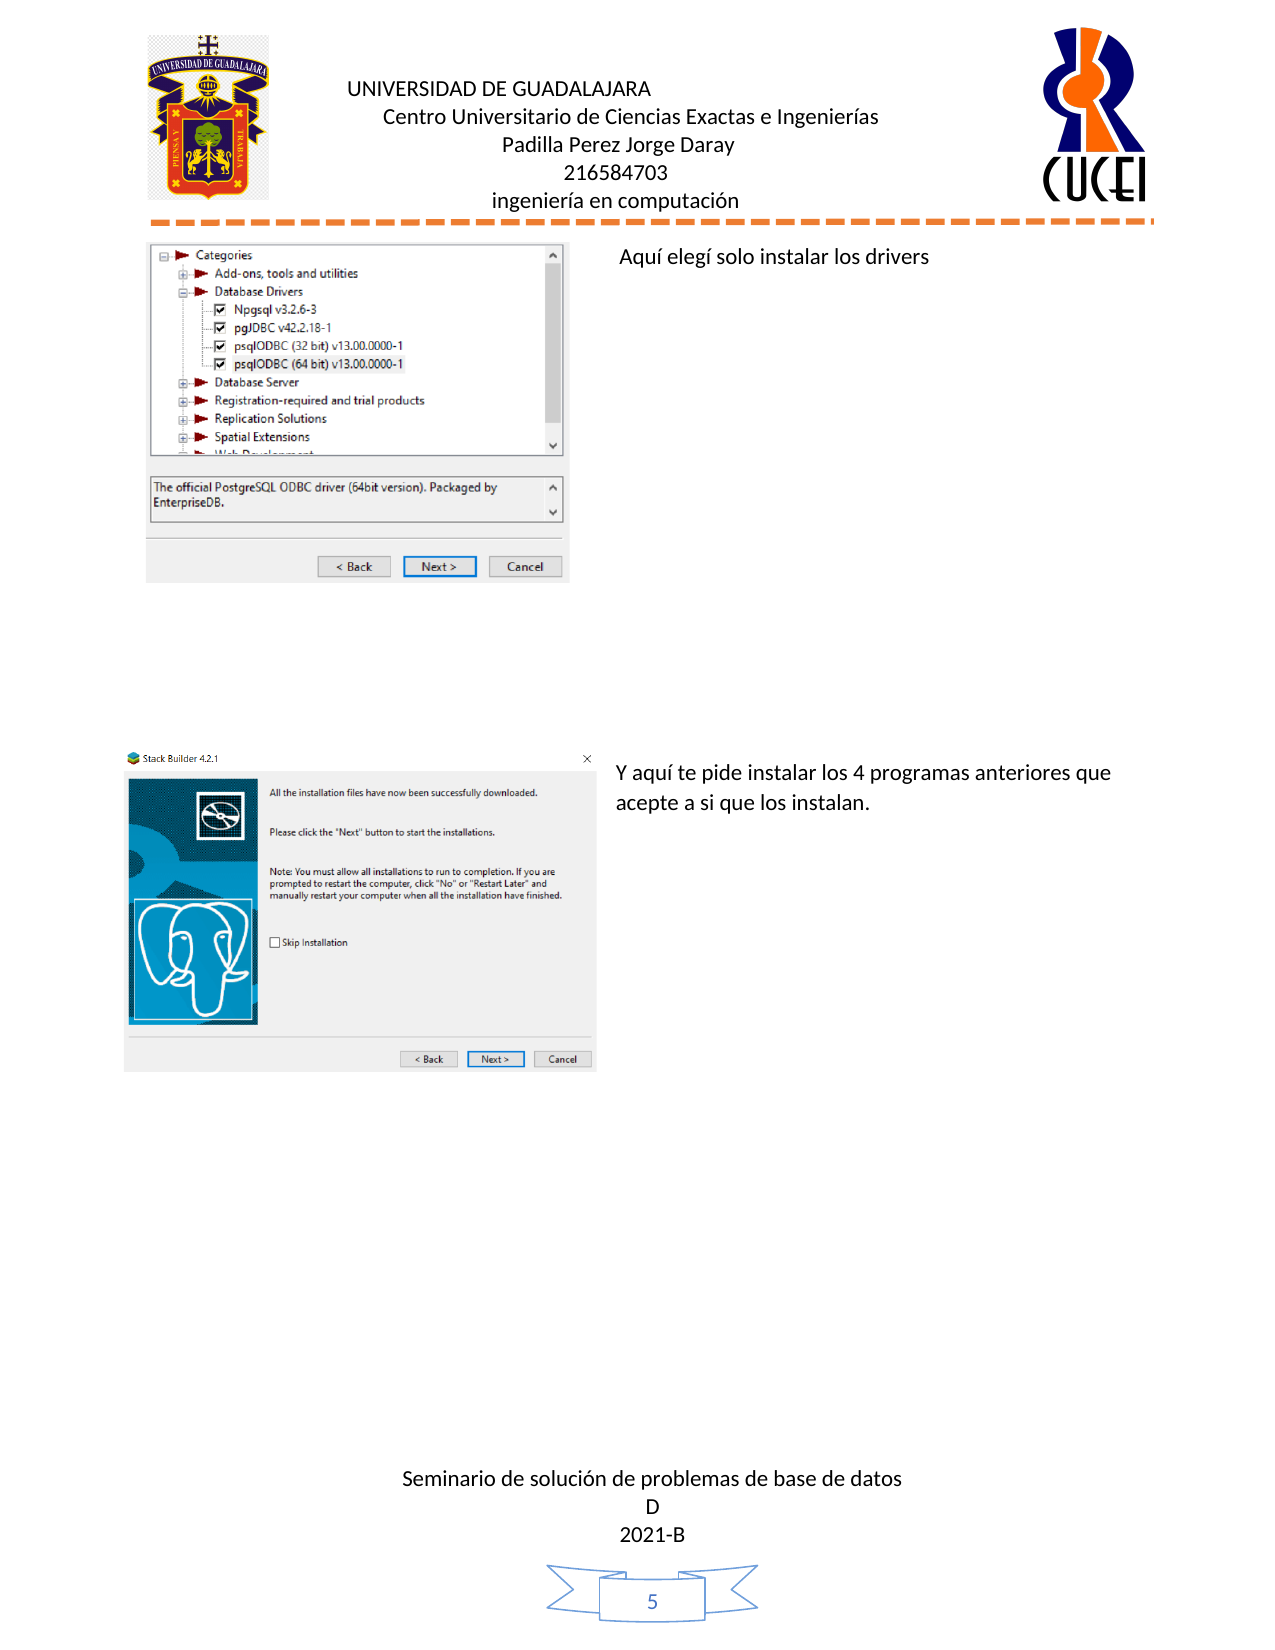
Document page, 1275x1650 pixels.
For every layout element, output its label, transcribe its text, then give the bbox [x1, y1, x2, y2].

picture [123, 751, 597, 1072]
picture [145, 242, 570, 583]
text Aquí elegí solo instalar los drivers [570, 242, 1157, 270]
text Y aquí te pide instalar los 4 programas anteriores que acepte a si que los instalan. [597, 758, 1157, 816]
picture [1031, 26, 1157, 203]
picture [147, 35, 269, 200]
